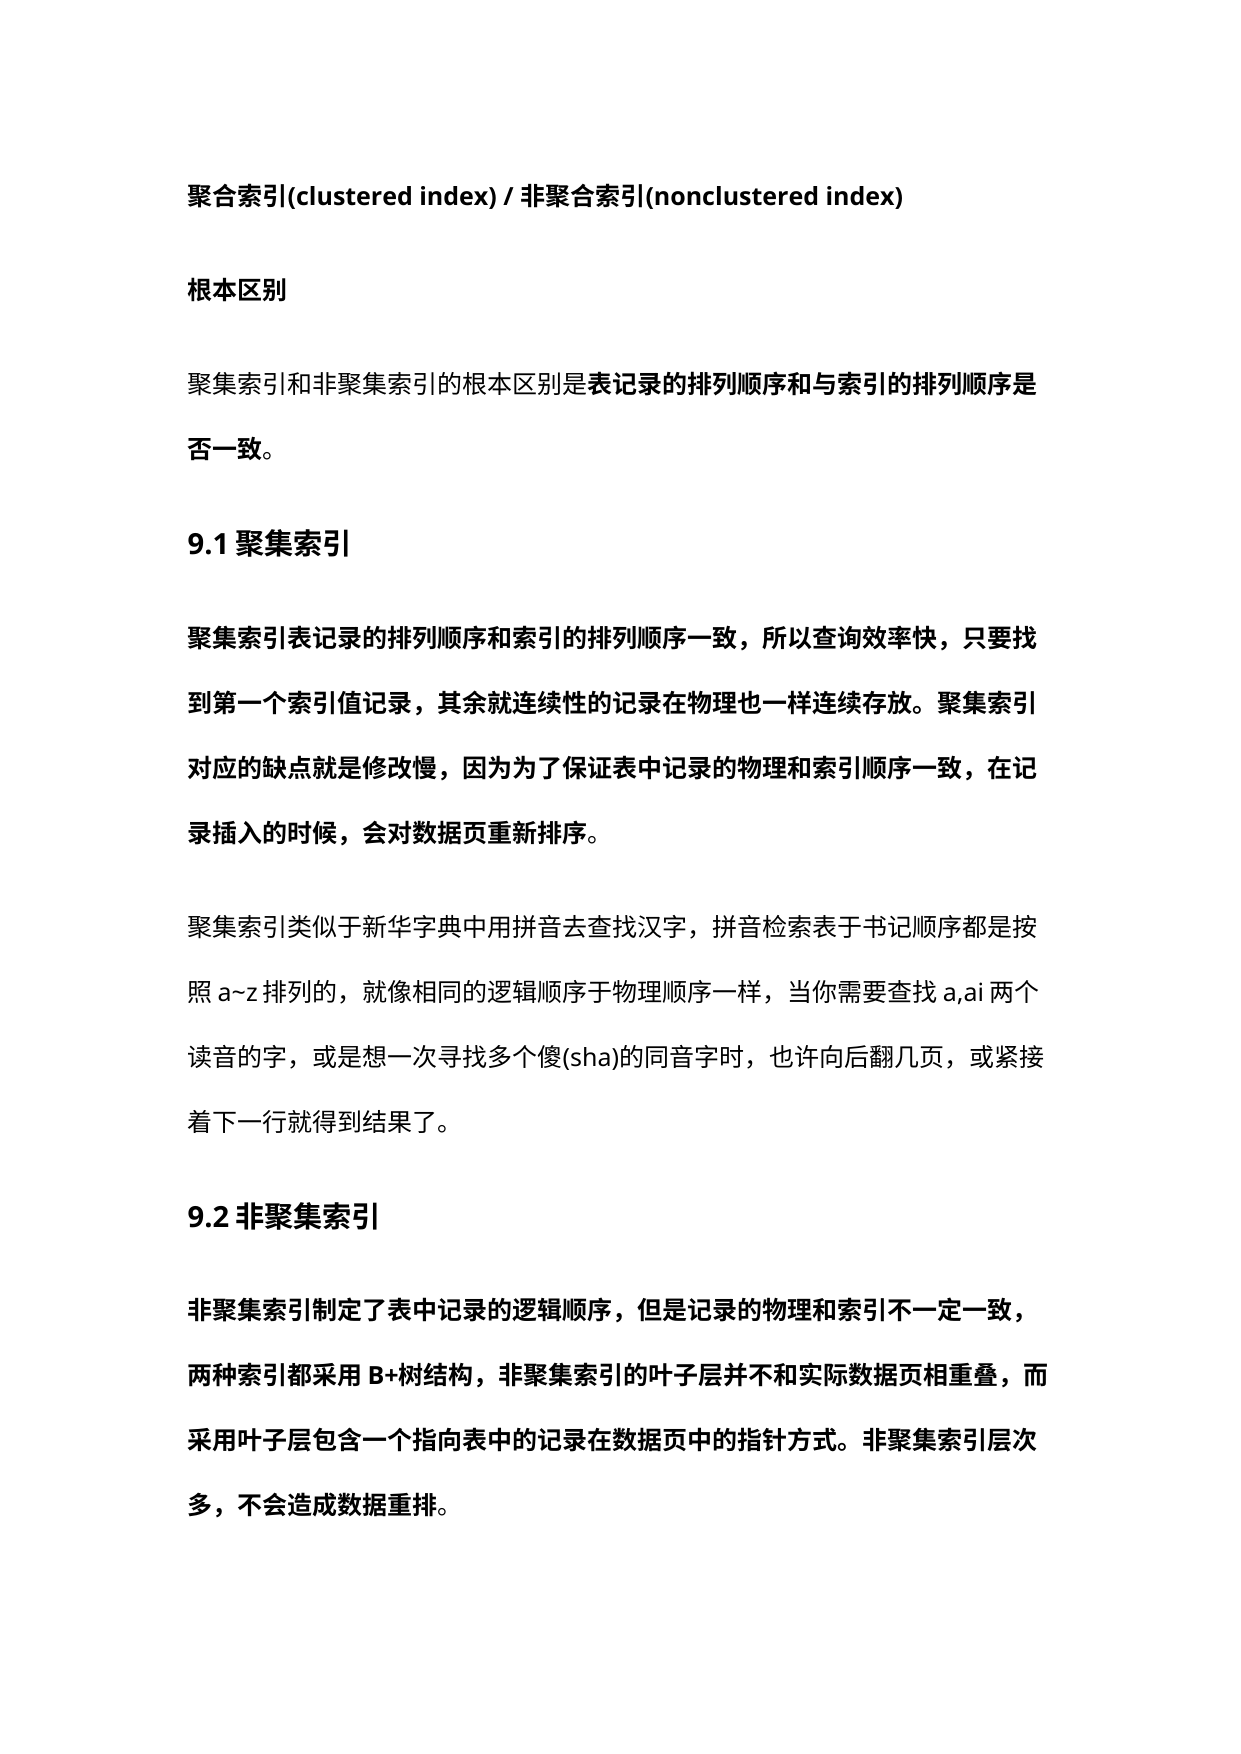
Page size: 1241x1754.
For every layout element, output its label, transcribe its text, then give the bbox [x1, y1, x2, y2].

text 根本区别 [187, 256, 1053, 321]
text 聚集索引表记录的排列顺序和索引的排列顺序一致，所以查询效率快，只要找到第一个索引值记录，其余就连续性的记录在物理也一样连续存放。聚集索引对应的缺点就是修改慢，因为为了保证表中记录的物理和索引顺序一致，在记录插入的时候，会对数据页重新排序。 [187, 604, 1053, 864]
text 非聚集索引制定了表中记录的逻辑顺序，但是记录的物理和索引不一定一致，两种索引都采用B+树结构，非聚集索引的叶子层并不和实际数据页相重叠，而采用叶子层包含一个指向表中的记录在数据页中的指针方式。非聚集索引层次多，不会造成数据重排。 [187, 1276, 1053, 1536]
text 聚集索引和非聚集索引的根本区别是表记录的排列顺序和与索引的排列顺序是否一致。 [187, 350, 1053, 480]
text 聚集索引类似于新华字典中用拼音去查找汉字，拼音检索表于书记顺序都是按照a~z排列的，就像相同的逻辑顺序于物理顺序一样，当你需要查找a,ai两个读音的字，或是想一次寻找多个傻(sha)的同音字时，也许向后翻几页，或紧接着下一行就得到结果了。 [187, 893, 1053, 1153]
text 聚合索引(clustered index) / 非聚合索引(nonclustered index) [187, 162, 1053, 227]
text 9.2非聚集索引 [187, 1182, 1053, 1247]
text 9.1聚集索引 [187, 509, 1053, 574]
